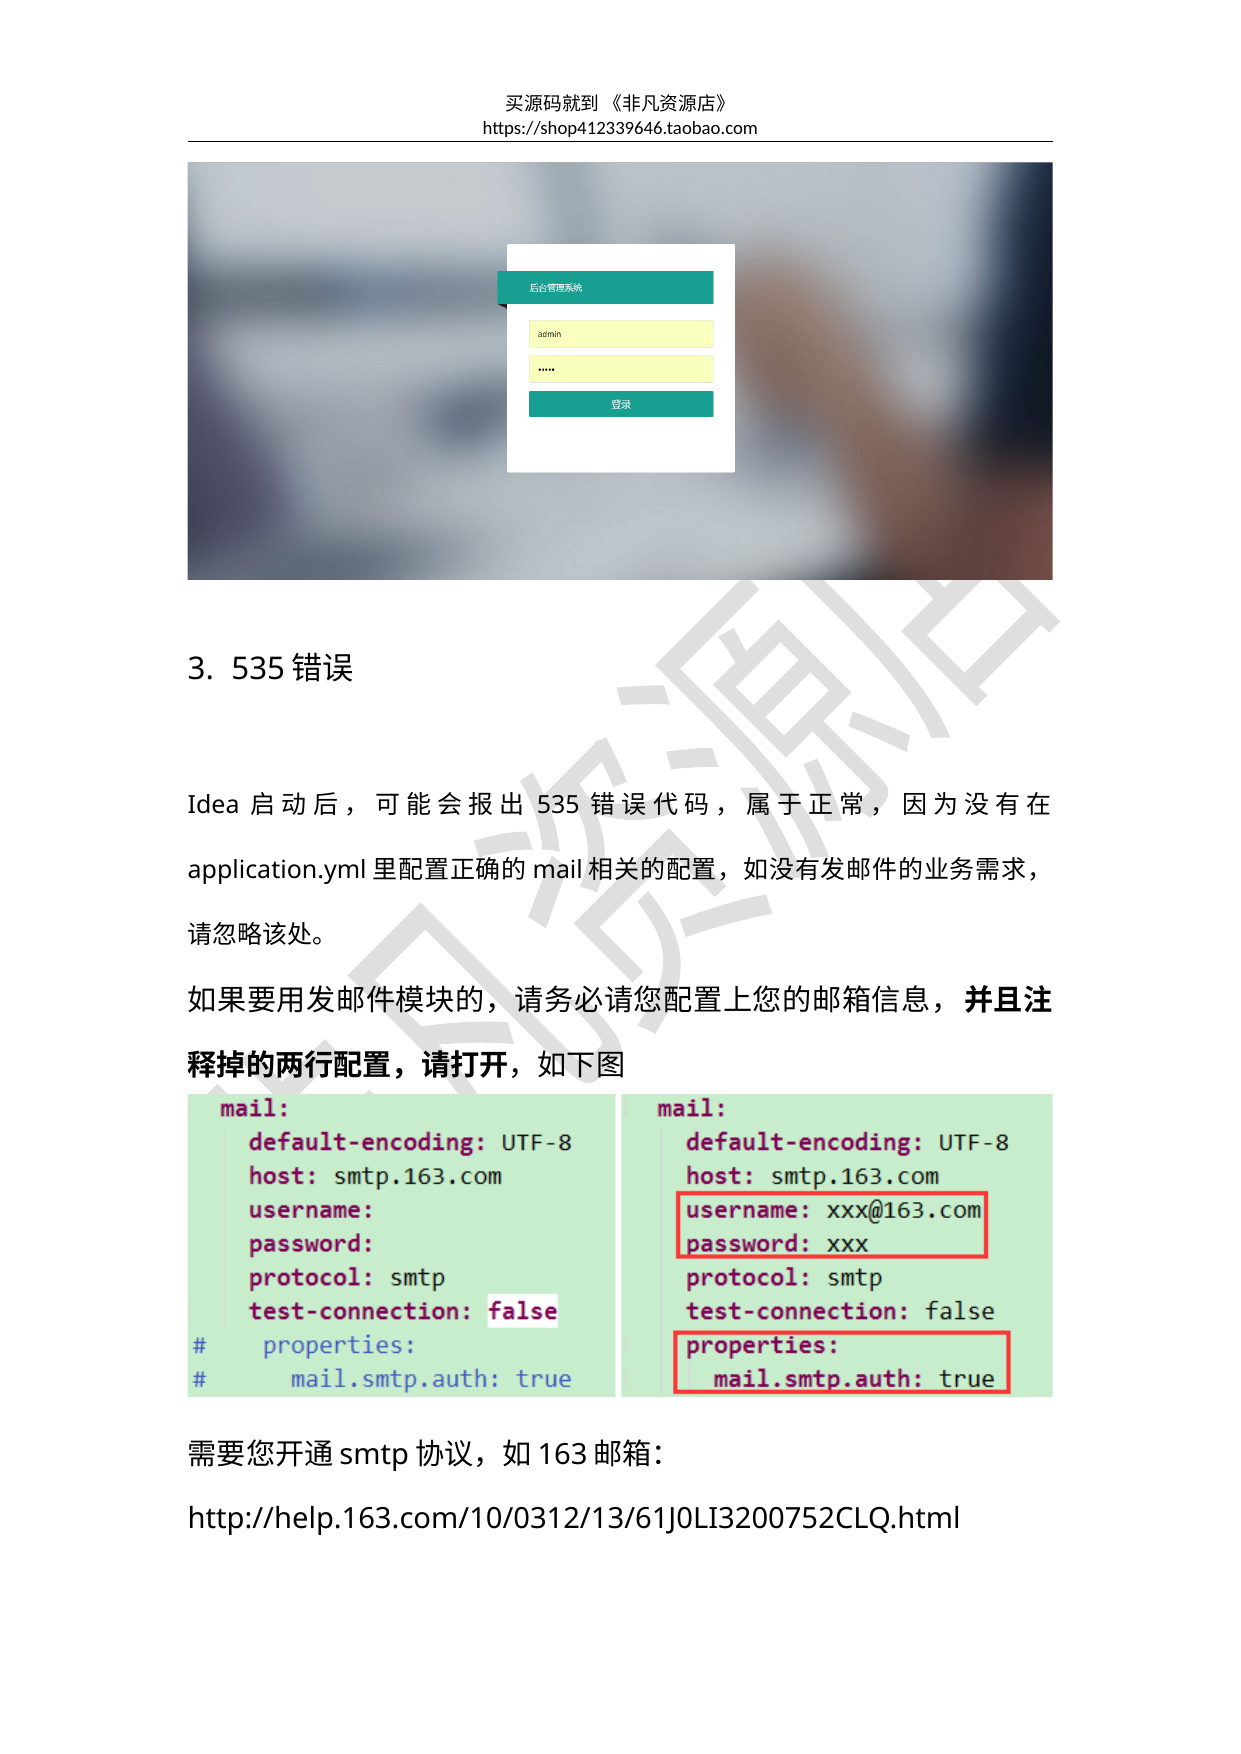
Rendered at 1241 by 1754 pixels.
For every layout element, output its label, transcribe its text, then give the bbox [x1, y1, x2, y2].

text http://help.163.com/10/0312/13/61J0LI3200752CLQ.html [187, 1485, 1053, 1550]
picture [187, 162, 1053, 580]
text 需要您开通smtp协议，如163邮箱： [187, 1420, 1053, 1485]
text Idea启动后，可能会报出535错误代码，属于正常，因为没有在application.yml里配置正确的mail相关的配置，如没有发邮件的业务需求，请忽略该处。 [187, 770, 1053, 965]
text 如果要用发邮件模块的，请务必请您配置上您的邮箱信息，并且注释掉的两行配置，请打开，如下图 [187, 965, 1053, 1094]
list 535错误 [187, 633, 1053, 698]
picture [187, 1094, 1053, 1397]
